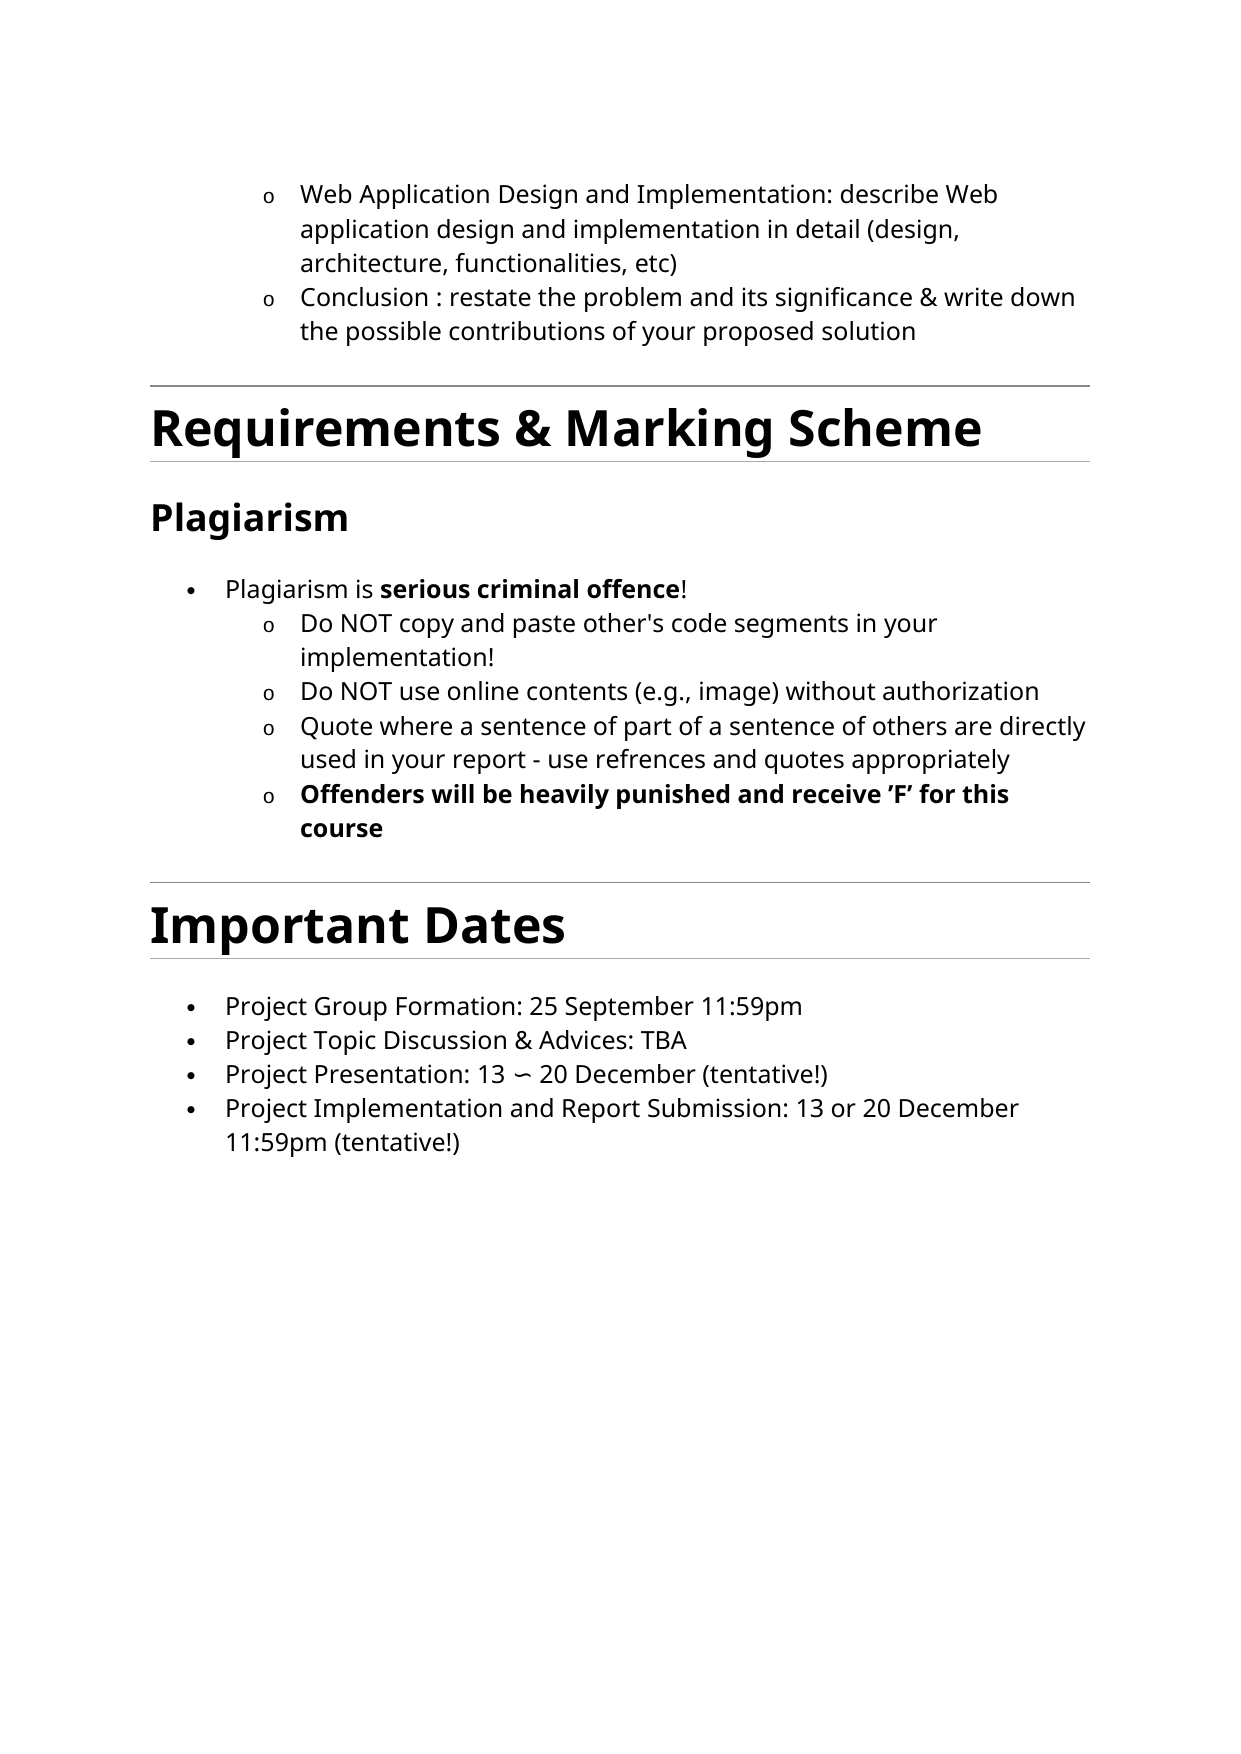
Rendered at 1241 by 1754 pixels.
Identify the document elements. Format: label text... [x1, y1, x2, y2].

list Project Group Formation: 25 September 11:59pm [187, 988, 1090, 1023]
text Requirements & Marking Scheme [150, 387, 1090, 461]
text Plagiarism [150, 492, 1090, 543]
list Project Topic Discussion & Advices: TBA [187, 1023, 1090, 1057]
list Do NOT copy and paste other's code segments in your implementation! [262, 606, 1090, 674]
list Web Application Design and Implementation: describe Web application design and implementation in detail (design, architecture, functionalities, etc) [262, 177, 1090, 279]
list Quote where a sentence of part of a sentence of others are directly used in your report - use refrences and quotes appropriately [262, 708, 1090, 776]
list Plagiarism is serious criminal offence! [187, 572, 1090, 606]
list Do NOT use online contents (e.g., image) without authorization [262, 674, 1090, 708]
list Offenders will be heavily punished and receive ’F’ for this course [262, 776, 1090, 844]
list Project Implementation and Report Submission: 13 or 20 December 11:59pm (tentative!) [187, 1091, 1090, 1159]
list Conclusion : restate the problem and its significance & write down the possible contributions of your proposed solution [262, 279, 1090, 347]
text Important Dates [150, 883, 1090, 958]
list Project Presentation: 13 ∽ 20 December (tentative!) [187, 1057, 1090, 1091]
